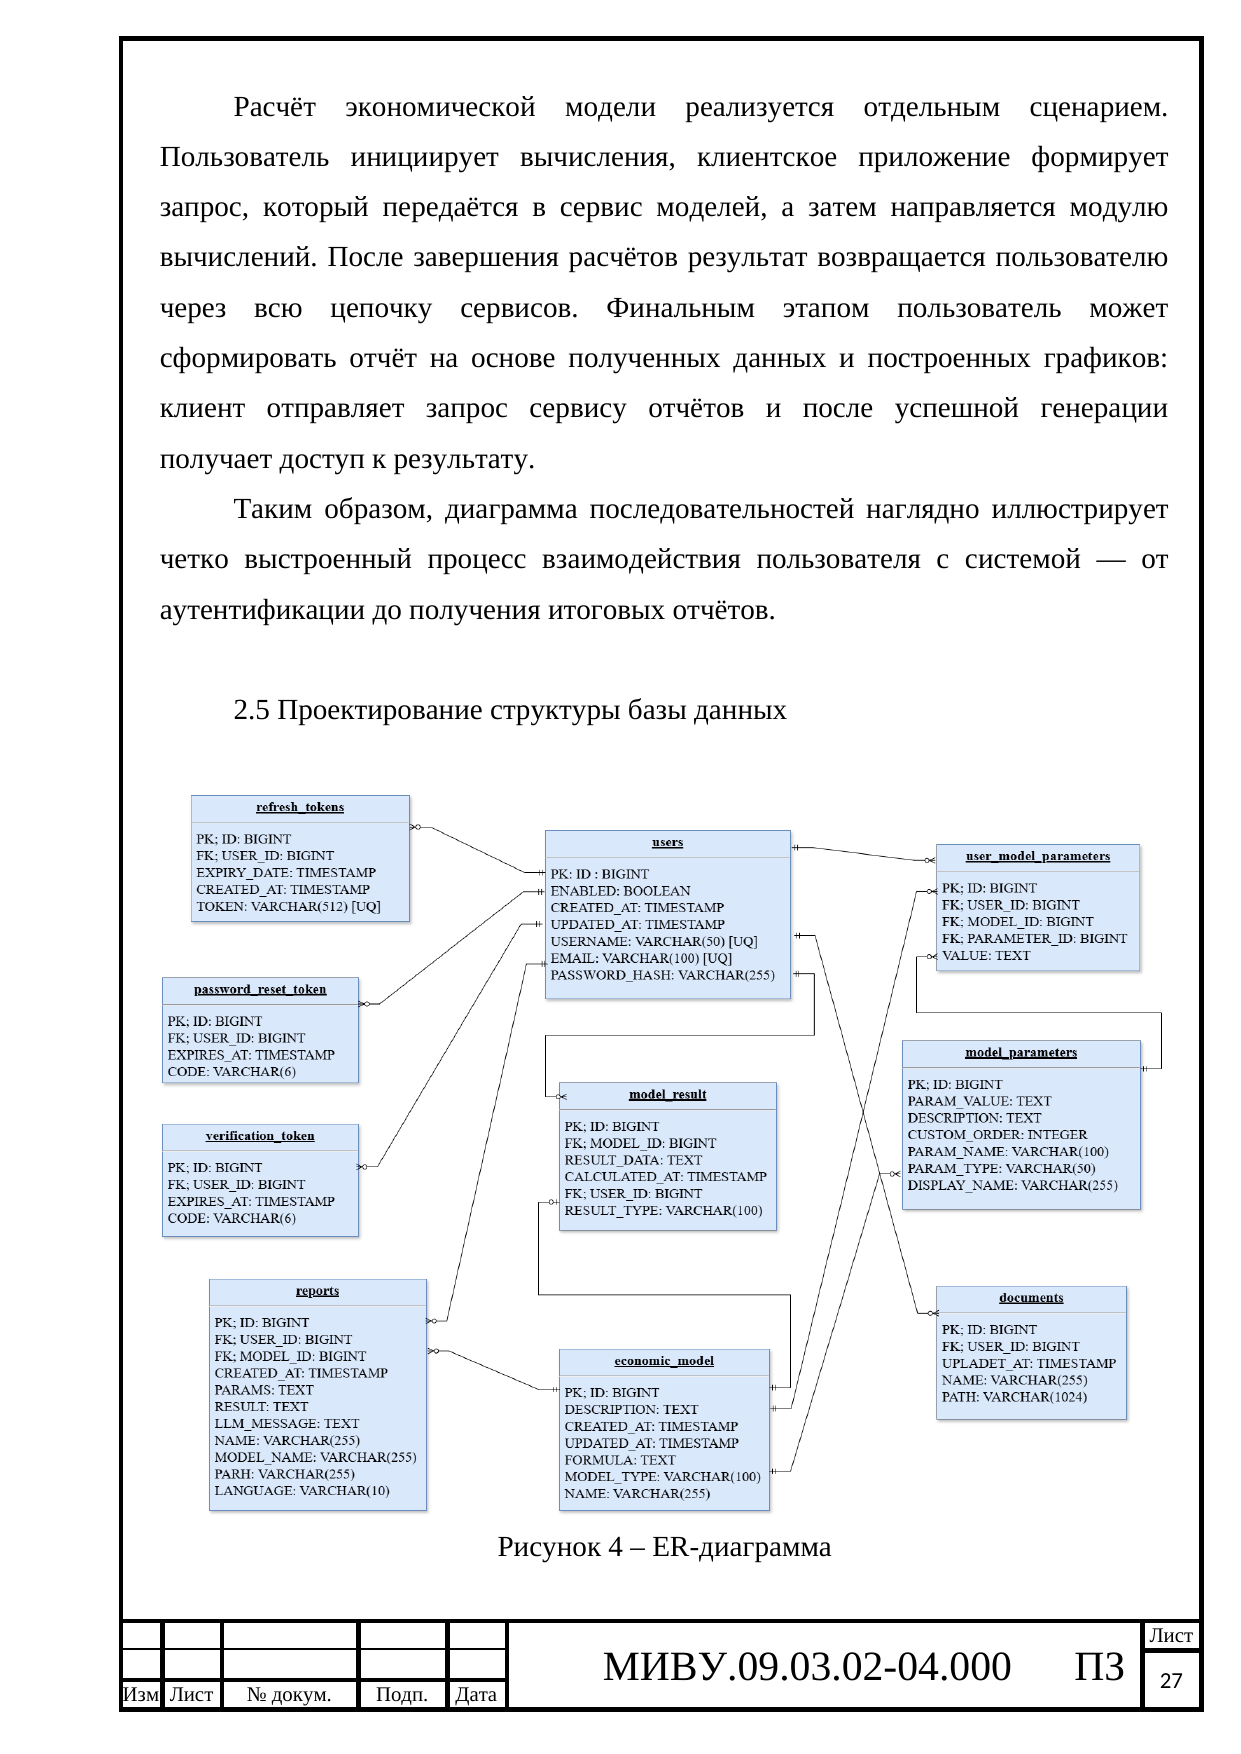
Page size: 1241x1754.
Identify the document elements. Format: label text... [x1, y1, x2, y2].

text Таким образом, диаграмма последовательностей наглядно иллюстрирует четко выстроенный процесс взаимодействия пользователя с системой — от аутентификации до получения итоговых отчётов. [159, 491, 1169, 625]
subtitle 2.5 Проектирование структуры базы данных [159, 692, 1169, 726]
text Рисунок 4 – ER-диаграмма [159, 1529, 1169, 1563]
picture [159, 793, 1168, 1516]
text Расчёт экономической модели реализуется отдельным сценарием. Пользователь инициирует вычисления, клиентское приложение формирует запрос, который передаётся в сервис моделей, а затем направляется модулю вычислений. После завершения расчётов результат возвращается пользователю через всю цепочку сервисов. Финальным этапом пользователь может сформировать отчёт на основе полученных данных и построенных графиков: клиент отправляет запрос сервису отчётов и после успешной генерации получает доступ к результату. [159, 89, 1169, 474]
